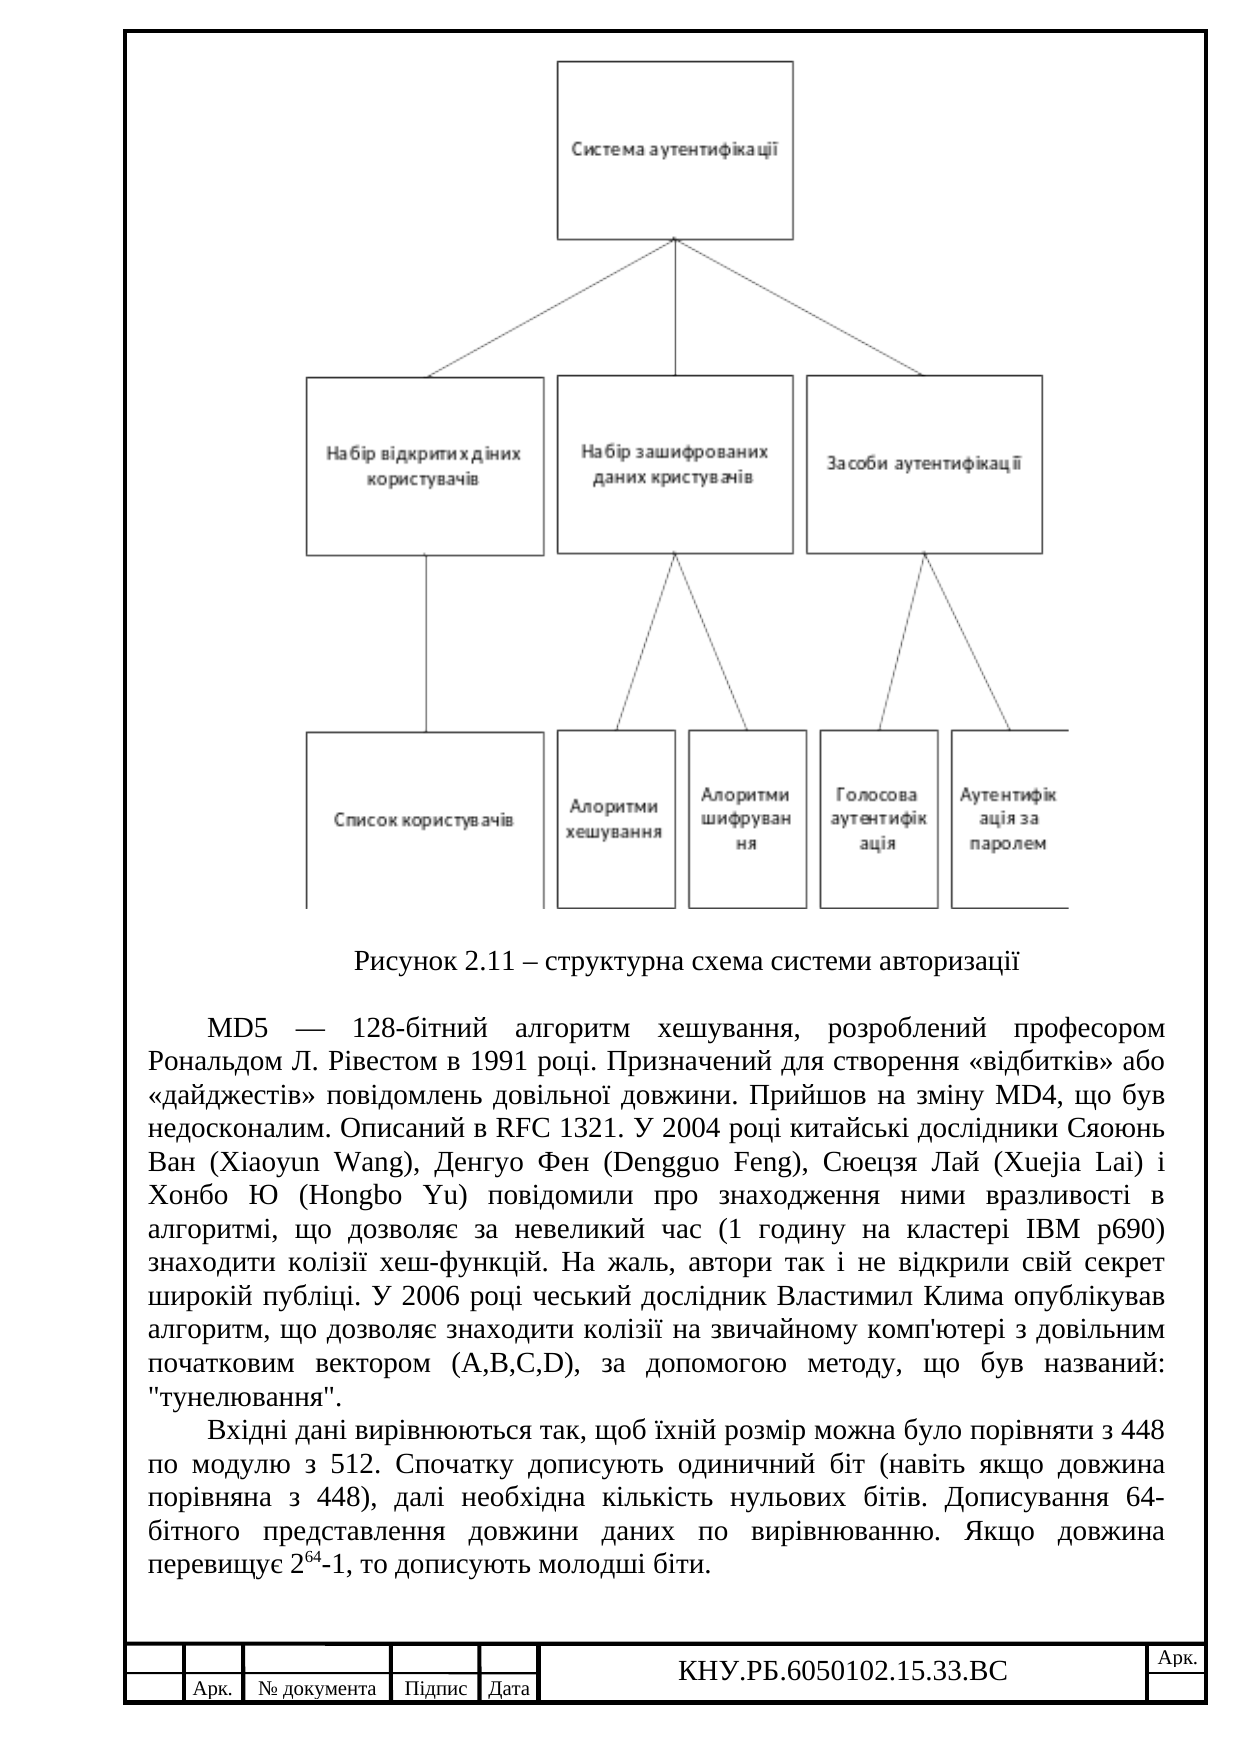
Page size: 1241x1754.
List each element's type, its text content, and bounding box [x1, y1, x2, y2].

text MD5 — 128-бітний алгоритм хешування, розроблений професором Рональдом Л. Рівестом в 1991 році. Призначений для створення «відбитків» або «дайджестів» повідомлень довільної довжини. Прийшов на зміну MD4, що був недосконалим. Описаний в RFC 1321. У 2004 році китайські дослідники Сяоюнь Ван (Xiaoyun Wang), Денгуо Фен (Dengguo Feng), Сюецзя Лай (Xuejia Lai) і Хонбо Ю (Hongbo Yu) повідомили про знаходження ними вразливості в алгоритмі, що дозволяє за невеликий час (1 годину на кластері IBM p690) знаходити колізії хеш-функцій. На жаль, автори так і не відкрили свій секрет широкій публіці. У 2006 році чеський дослідник Властимил Клима опублікував алгоритм, що дозволяє знаходити колізії на звичайному комп'ютері з довільним початковим вектором (A,B,C,D), за допомогою методу, що був названий: "тунелювання". [148, 1010, 1167, 1412]
text Вхідні дані вирівнюються так, щоб їхній розмір можна було порівняти з 448 по модулю з 512. Спочатку дописують одиничний біт (навіть якщо довжина порівняна з 448), далі необхідна кількість нульових бітів. Дописування 64-бітного представлення довжини даних по вирівнюванню. Якщо довжина перевищує 264-1, то дописують молодші біти. [148, 1412, 1167, 1580]
text Рисунок 2.11 – структурна схема системи авторизації [148, 943, 1167, 976]
